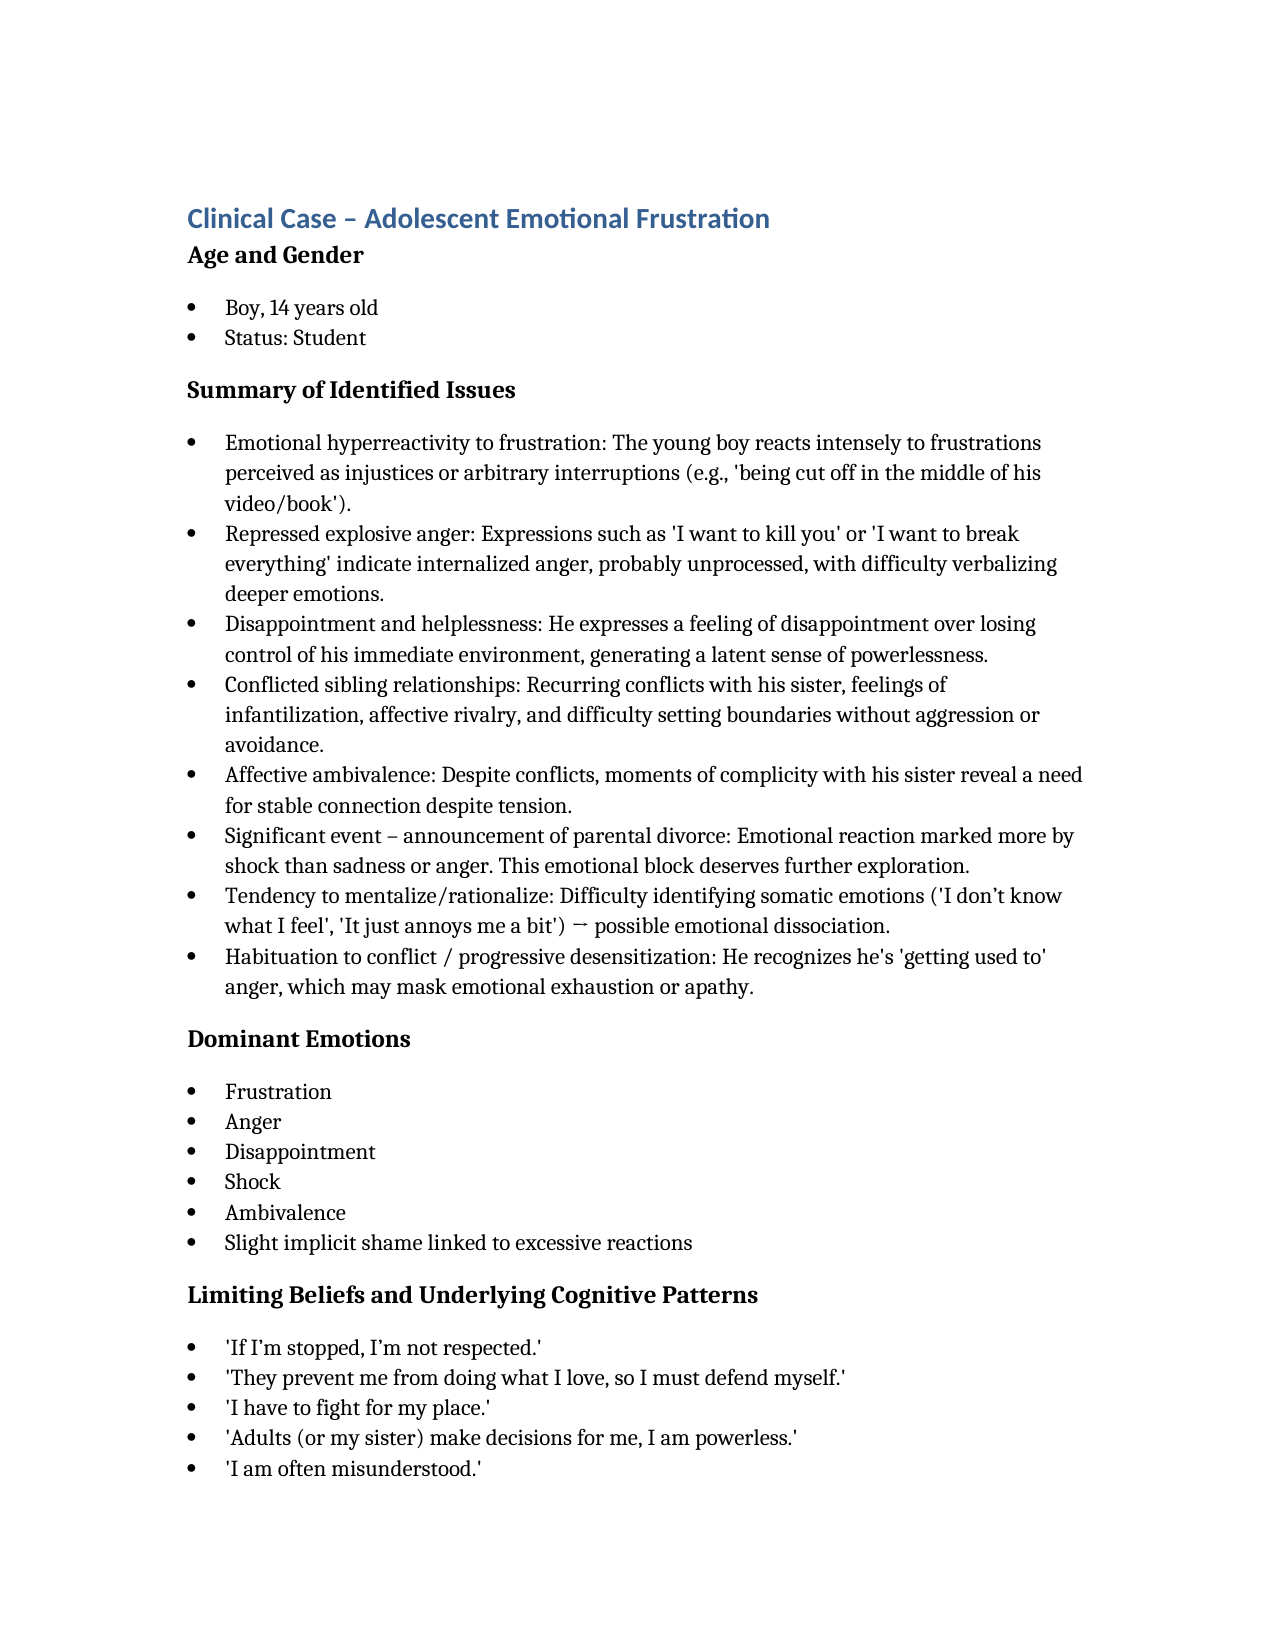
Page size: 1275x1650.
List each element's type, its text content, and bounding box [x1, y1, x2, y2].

list Ambivalence [187, 1199, 1087, 1226]
list 'Adults (or my sister) make decisions for me, I am powerless.' [187, 1425, 1087, 1451]
list Status: Student [187, 325, 1087, 351]
list Shock [187, 1169, 1087, 1196]
subtitle Clinical Case – Adolescent Emotional Frustration [187, 200, 1087, 236]
list Disappointment and helplessness: He expresses a feeling of disappointment over losing control of his immediate environment, generating a latent sense of powerlessness. [187, 611, 1087, 668]
list 'I am often misunderstood.' [187, 1455, 1087, 1482]
text Limiting Beliefs and Underlying Cognitive Patterns [187, 1281, 1087, 1309]
list Repressed explosive anger: Expressions such as 'I want to kill you' or 'I want to break everything' indicate internalized anger, probably unprocessed, with difficulty verbalizing deeper emotions. [187, 521, 1087, 607]
text Dominant Emotions [187, 1025, 1087, 1053]
list Significant event – announcement of parental divorce: Emotional reaction marked more by shock than sadness or anger. This emotional block deserves further exploration. [187, 823, 1087, 879]
text Age and Gender [187, 241, 1087, 270]
list Frustration [187, 1078, 1087, 1105]
list Disappointment [187, 1139, 1087, 1165]
list Tendency to mentalize/rationalize: Difficulty identifying somatic emotions ('I don’t know what I feel', 'It just annoys me a bit') → possible emotional dissociation. [187, 883, 1087, 939]
list Affective ambivalence: Despite conflicts, moments of complicity with his sister reveal a need for stable connection despite tension. [187, 762, 1087, 819]
list Habituation to conflict / progressive desensitization: He recognizes he's 'getting used to' anger, which may mask emotional exhaustion or apathy. [187, 943, 1087, 1000]
list 'I have to fight for my place.' [187, 1395, 1087, 1421]
list Boy, 14 years old [187, 295, 1087, 321]
list 'If I’m stopped, I’m not respected.' [187, 1334, 1087, 1361]
list Slight implicit shame linked to excessive reactions [187, 1229, 1087, 1256]
list Anger [187, 1109, 1087, 1135]
list Emotional hyperreactivity to frustration: The young boy reacts intensely to frustrations perceived as injustices or arbitrary interruptions (e.g., 'being cut off in the middle of his video/book'). [187, 430, 1087, 517]
text Summary of Identified Issues [187, 376, 1087, 405]
list Conflicted sibling relationships: Recurring conflicts with his sister, feelings of infantilization, affective rivalry, and difficulty setting boundaries without aggression or avoidance. [187, 672, 1087, 758]
list 'They prevent me from doing what I love, so I must defend myself.' [187, 1365, 1087, 1391]
